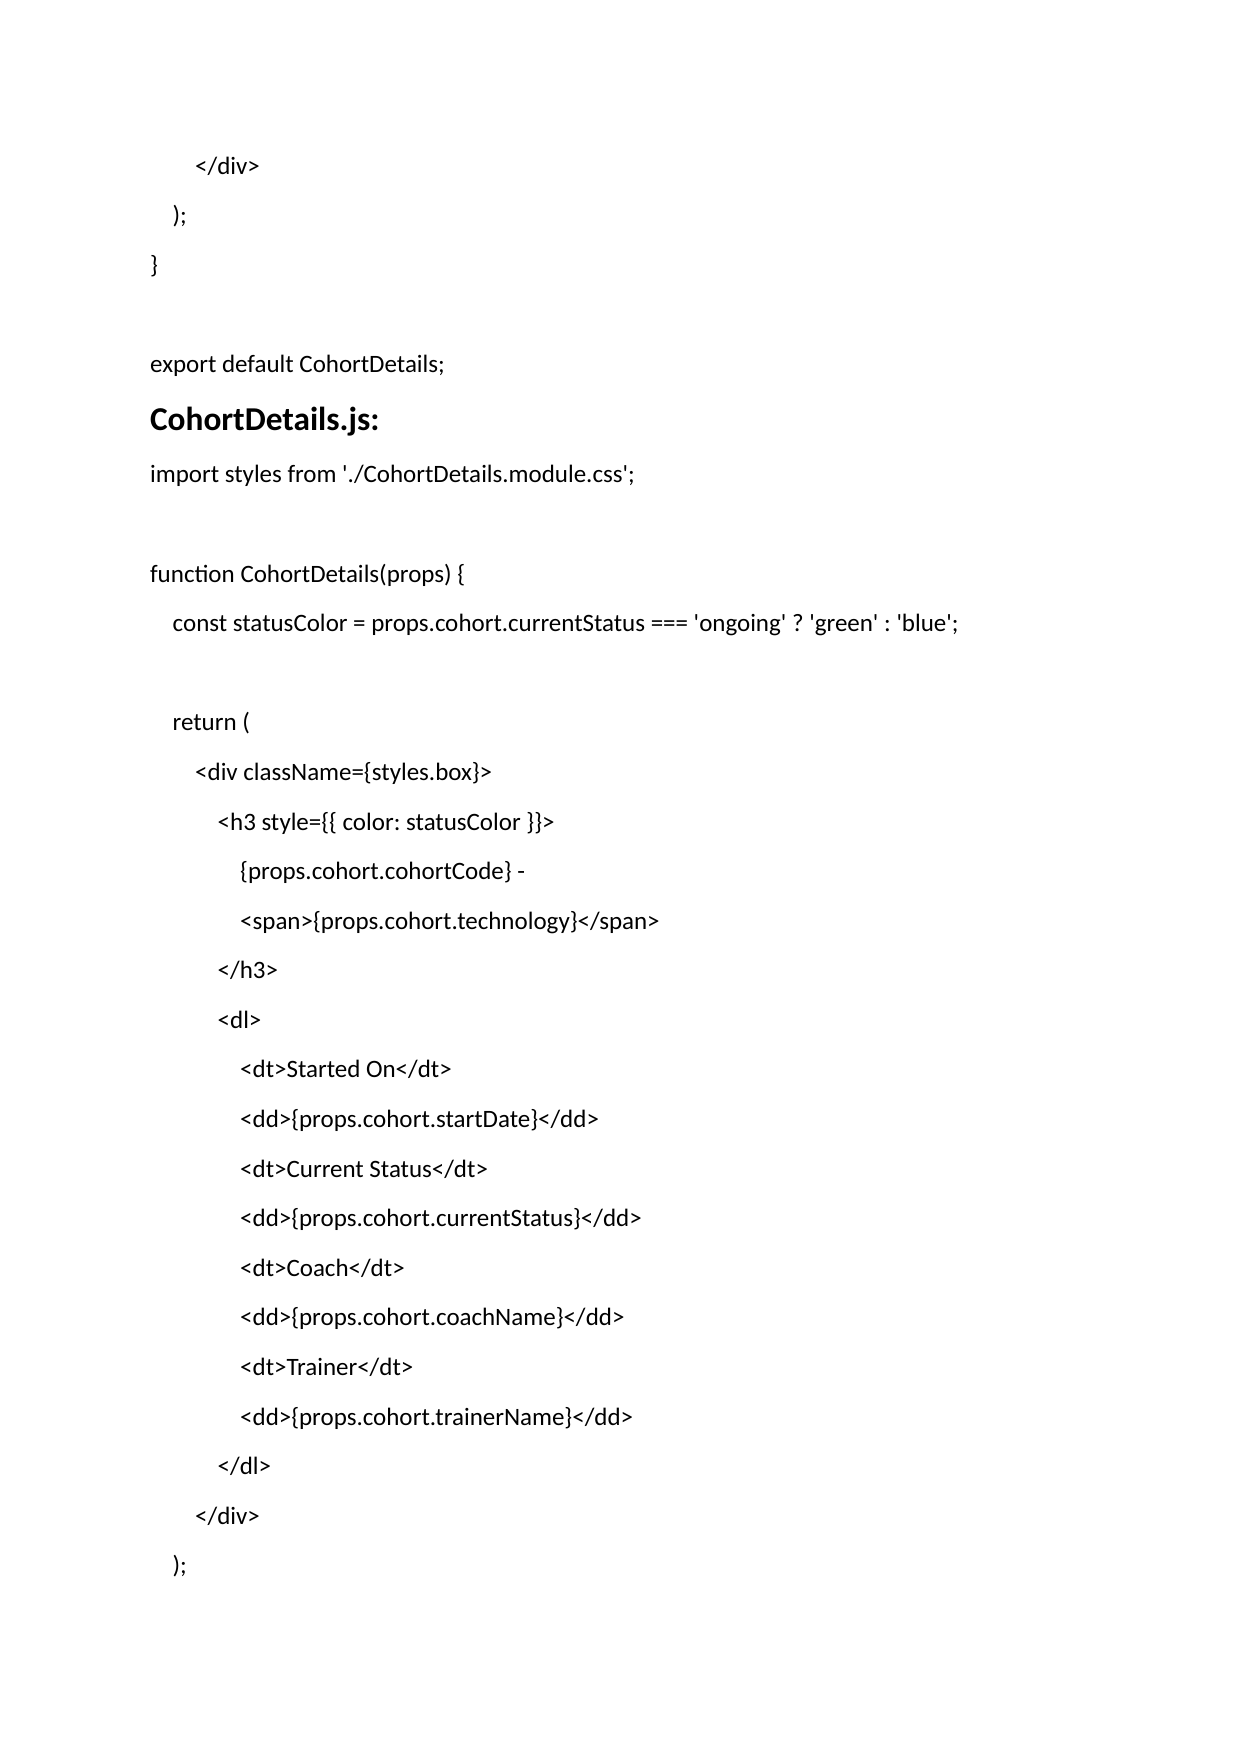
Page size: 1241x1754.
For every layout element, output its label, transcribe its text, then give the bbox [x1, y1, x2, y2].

text </div> [150, 1500, 1090, 1530]
text ); [150, 1549, 1090, 1580]
text <h3 style={{ color: statusColor }}> [150, 806, 1090, 836]
text {props.cohort.cohortCode} - [150, 855, 1090, 886]
text <span>{props.cohort.technology}</span> [150, 905, 1090, 935]
text export default CohortDetails; [150, 348, 1090, 379]
text <dd>{props.cohort.currentStatus}</dd> [150, 1202, 1090, 1233]
text </div> [150, 150, 1090, 181]
text <dd>{props.cohort.startDate}</dd> [150, 1103, 1090, 1134]
text <dt>Trainer</dt> [150, 1351, 1090, 1382]
text <div className={styles.box}> [150, 756, 1090, 787]
text return ( [150, 706, 1090, 737]
text <dd>{props.cohort.coachName}</dd> [150, 1301, 1090, 1332]
text <dt>Coach</dt> [150, 1252, 1090, 1282]
text <dd>{props.cohort.trainerName}</dd> [150, 1401, 1090, 1431]
text import styles from './CohortDetails.module.css'; [150, 458, 1090, 489]
text </h3> [150, 954, 1090, 985]
text function CohortDetails(props) { [150, 558, 1090, 588]
text <dl> [150, 1004, 1090, 1034]
text ); [150, 199, 1090, 230]
text CohortDetails.js: [150, 398, 1090, 439]
text const statusColor = props.cohort.currentStatus === 'ongoing' ? 'green' : 'blue'; [150, 607, 1090, 638]
text <dt>Started On</dt> [150, 1053, 1090, 1084]
text </dl> [150, 1450, 1090, 1481]
text } [150, 249, 1090, 280]
text <dt>Current Status</dt> [150, 1153, 1090, 1183]
